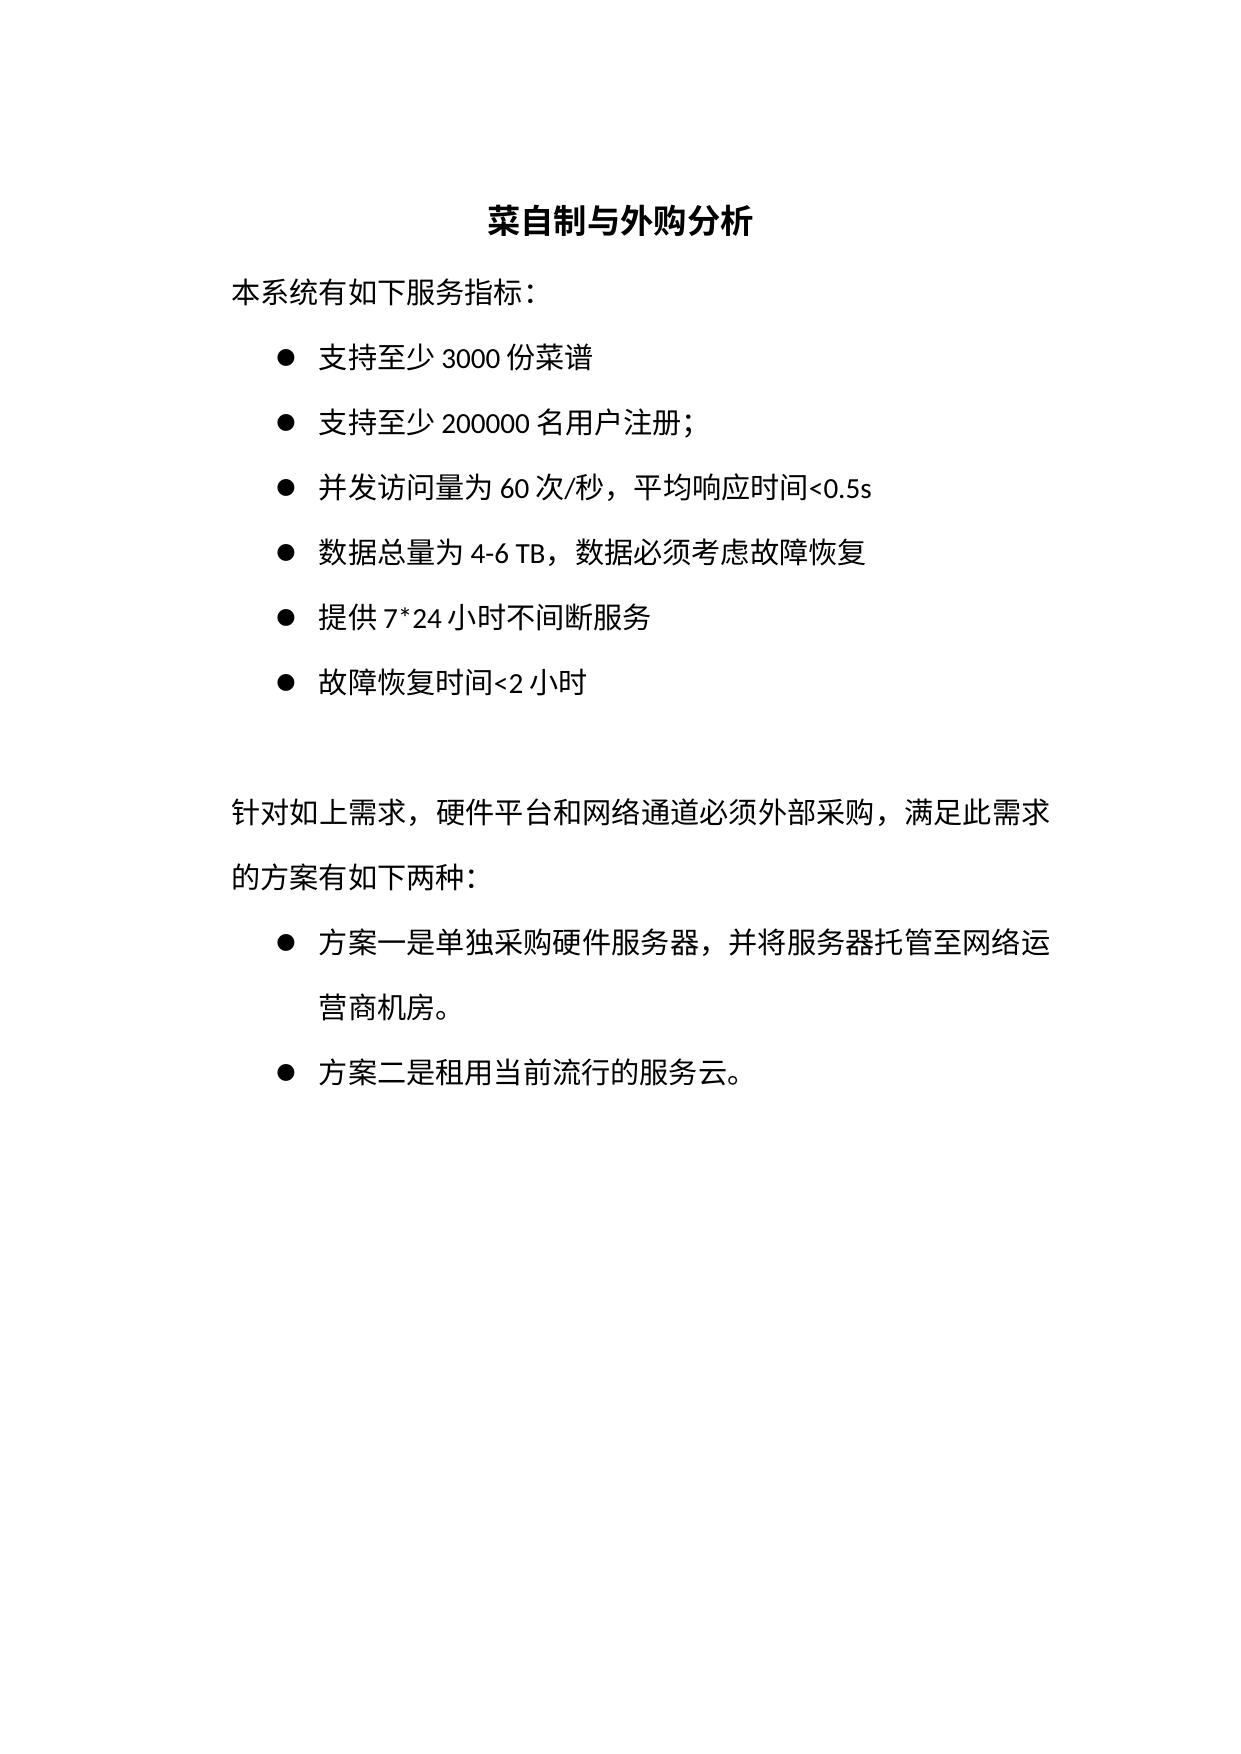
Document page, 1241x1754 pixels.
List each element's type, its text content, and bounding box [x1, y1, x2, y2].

list 支持至少200000名用户注册； [275, 388, 1053, 453]
list 故障恢复时间<2小时 [275, 648, 1053, 713]
list 并发访问量为60次/秒，平均响应时间<0.5s [275, 453, 1053, 518]
title 菜自制与外购分析 [187, 187, 1053, 252]
text 针对如上需求，硬件平台和网络通道必须外部采购，满足此需求的方案有如下两种： [231, 778, 1053, 908]
list 方案二是租用当前流行的服务云。 [275, 1038, 1053, 1103]
text 本系统有如下服务指标： [187, 258, 1053, 323]
list 数据总量为4-6 TB，数据必须考虑故障恢复 [275, 518, 1053, 583]
list 方案一是单独采购硬件服务器，并将服务器托管至网络运营商机房。 [275, 908, 1053, 1038]
list 提供7*24小时不间断服务 [275, 583, 1053, 648]
list 支持至少3000份菜谱 [275, 323, 1053, 388]
